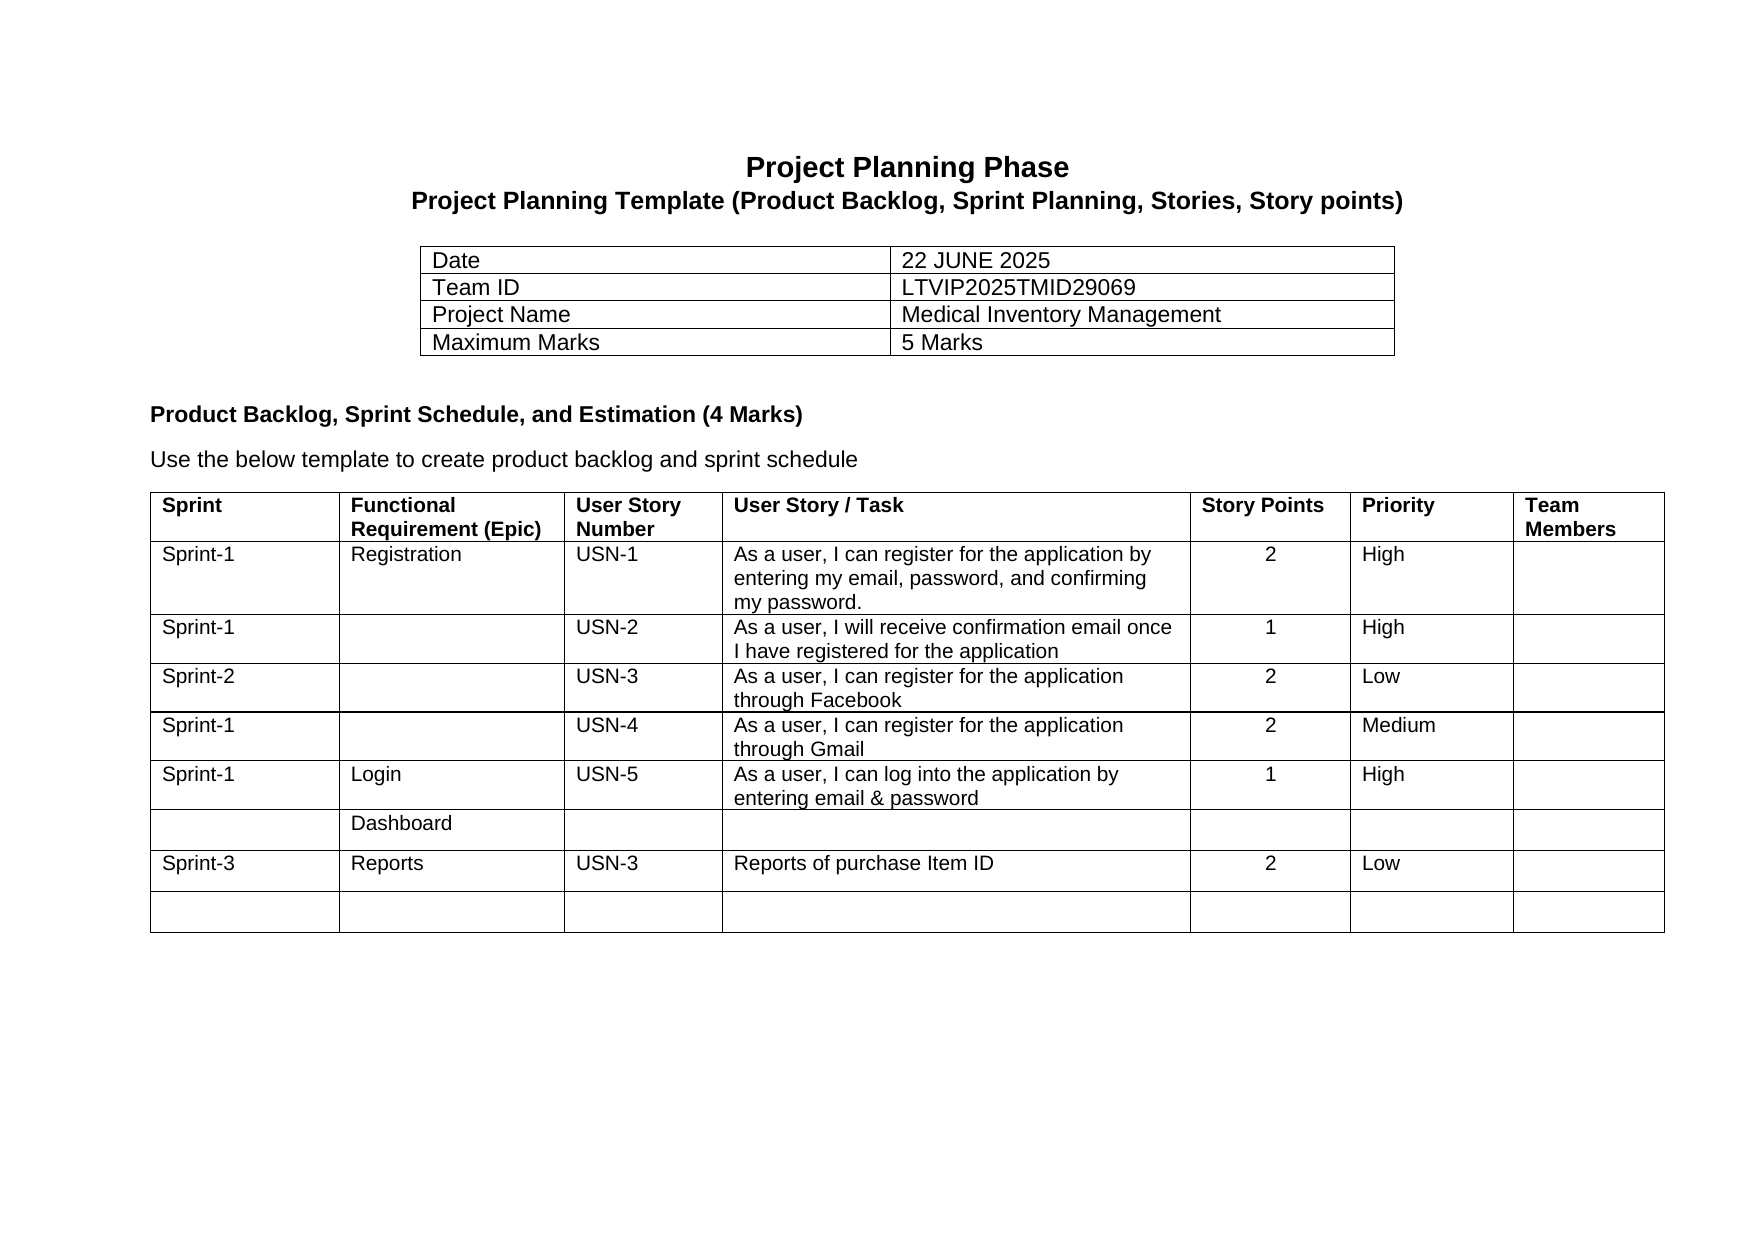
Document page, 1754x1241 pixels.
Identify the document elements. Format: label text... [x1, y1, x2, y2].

table_cell [151, 810, 339, 850]
table_cell LTVIP2025TMID29069 [891, 274, 1394, 300]
table_cell [1514, 664, 1664, 711]
table_cell Sprint-3 [151, 851, 339, 891]
table_cell [1514, 892, 1664, 932]
text Project Planning Template (Product Backlog, Sprint Planning, Stories, Story points) [150, 186, 1665, 215]
table_cell Team ID [421, 274, 890, 300]
table_cell 5 Marks [891, 329, 1394, 355]
table_cell As a user, I will receive confirmation email once I have registered for the application [723, 615, 1190, 662]
table_cell USN-4 [565, 713, 722, 760]
table_header User Story / Task [723, 493, 1190, 541]
table_cell [340, 892, 564, 932]
table_cell As a user, I can log into the application by entering email & password [723, 761, 1190, 809]
table_cell [1351, 810, 1513, 850]
table_cell Sprint-1 [151, 615, 339, 662]
table_cell Maximum Marks [421, 329, 890, 355]
table_header User Story Number [565, 493, 722, 541]
table_cell 2 [1191, 542, 1350, 613]
text Project Planning Phase [150, 150, 1665, 183]
table_cell Sprint-1 [151, 713, 339, 760]
table_cell [565, 892, 722, 932]
table_header Functional Requirement (Epic) [340, 493, 564, 541]
table_cell As a user, I can register for the application by entering my email, password, and confirming my password. [723, 542, 1190, 613]
table_cell Sprint-1 [151, 542, 339, 613]
table_cell [1514, 810, 1664, 850]
table_cell [1191, 810, 1350, 850]
table_header Story Points [1191, 493, 1350, 541]
table_cell High [1351, 761, 1513, 809]
table_cell USN-1 [565, 542, 722, 613]
table_cell As a user, I can register for the application through Facebook [723, 664, 1190, 711]
table_cell Sprint-2 [151, 664, 339, 711]
table_cell Low [1351, 664, 1513, 711]
table_cell Reports of purchase Item ID [723, 851, 1190, 891]
table_cell USN-3 [565, 851, 722, 891]
table_cell [1514, 713, 1664, 760]
table_cell 2 [1191, 713, 1350, 760]
table_cell [1514, 761, 1664, 809]
table_cell Medical Inventory Management [891, 301, 1394, 328]
table_cell [1514, 542, 1664, 613]
table_cell 2 [1191, 664, 1350, 711]
table_cell USN-3 [565, 664, 722, 711]
table_cell [340, 615, 564, 662]
table_cell USN-2 [565, 615, 722, 662]
table_cell [1351, 892, 1513, 932]
table_cell [1514, 615, 1664, 662]
table_cell [340, 664, 564, 711]
text Product Backlog, Sprint Schedule, and Estimation (4 Marks) [150, 401, 1665, 428]
table_cell [723, 892, 1190, 932]
table_header Priority [1351, 493, 1513, 541]
table_cell Registration [340, 542, 564, 613]
text Use the below template to create product backlog and sprint schedule [150, 446, 1665, 473]
table_cell Reports [340, 851, 564, 891]
table_cell Project Name [421, 301, 890, 328]
table_cell High [1351, 615, 1513, 662]
table_cell Sprint-1 [151, 761, 339, 809]
table_cell 1 [1191, 615, 1350, 662]
table_cell 2 [1191, 851, 1350, 891]
table_header Date [421, 247, 890, 273]
table_cell Dashboard [340, 810, 564, 850]
table_cell [151, 892, 339, 932]
table_cell 1 [1191, 761, 1350, 809]
table_cell High [1351, 542, 1513, 613]
table_cell [1514, 851, 1664, 891]
table_header 22 JUNE 2025 [891, 247, 1394, 273]
table_cell Medium [1351, 713, 1513, 760]
table_cell [1191, 892, 1350, 932]
table_cell [723, 810, 1190, 850]
table_cell USN-5 [565, 761, 722, 809]
table_header Team Members [1514, 493, 1664, 541]
table_header Sprint [151, 493, 339, 541]
table_cell [340, 713, 564, 760]
table_cell Low [1351, 851, 1513, 891]
table_cell As a user, I can register for the application through Gmail [723, 713, 1190, 760]
table_cell [565, 810, 722, 850]
table_cell Login [340, 761, 564, 809]
